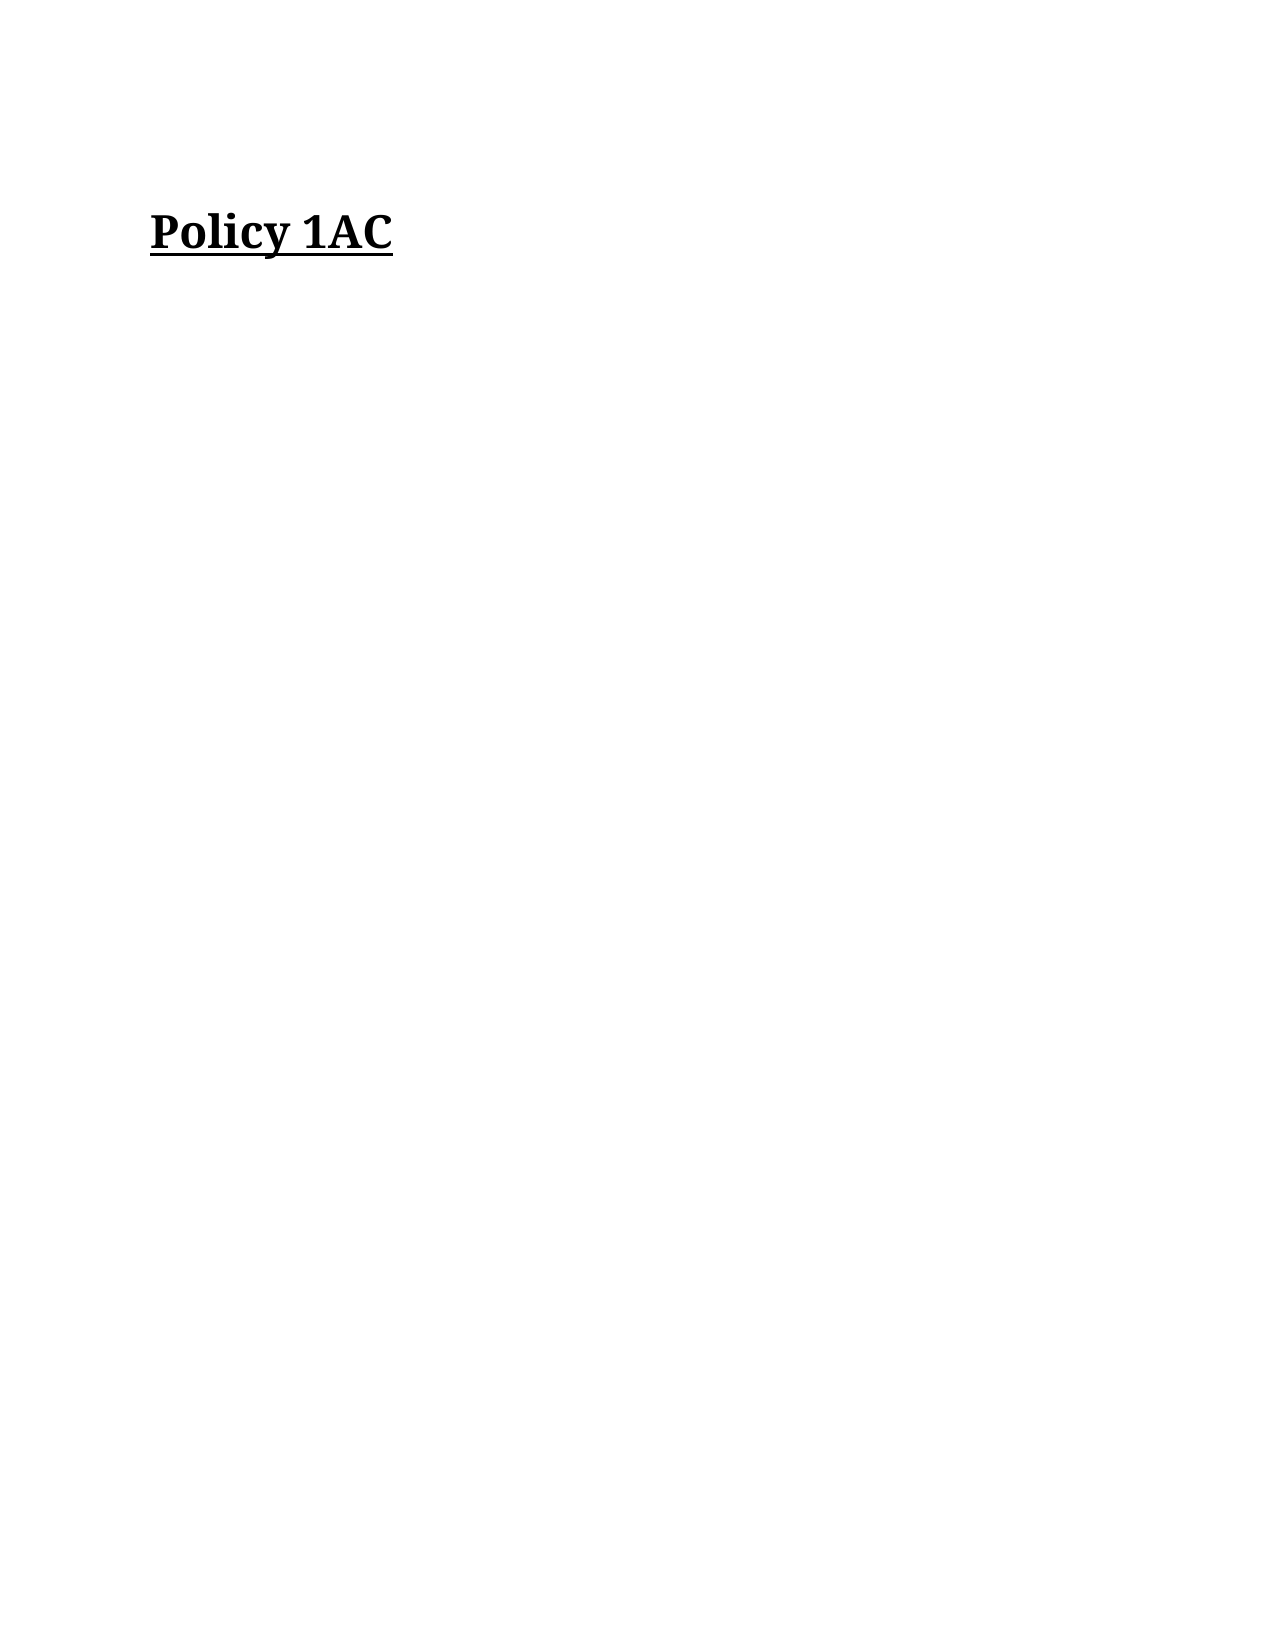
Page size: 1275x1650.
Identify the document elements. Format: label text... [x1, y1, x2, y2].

subtitle Policy 1AC [150, 200, 1125, 262]
